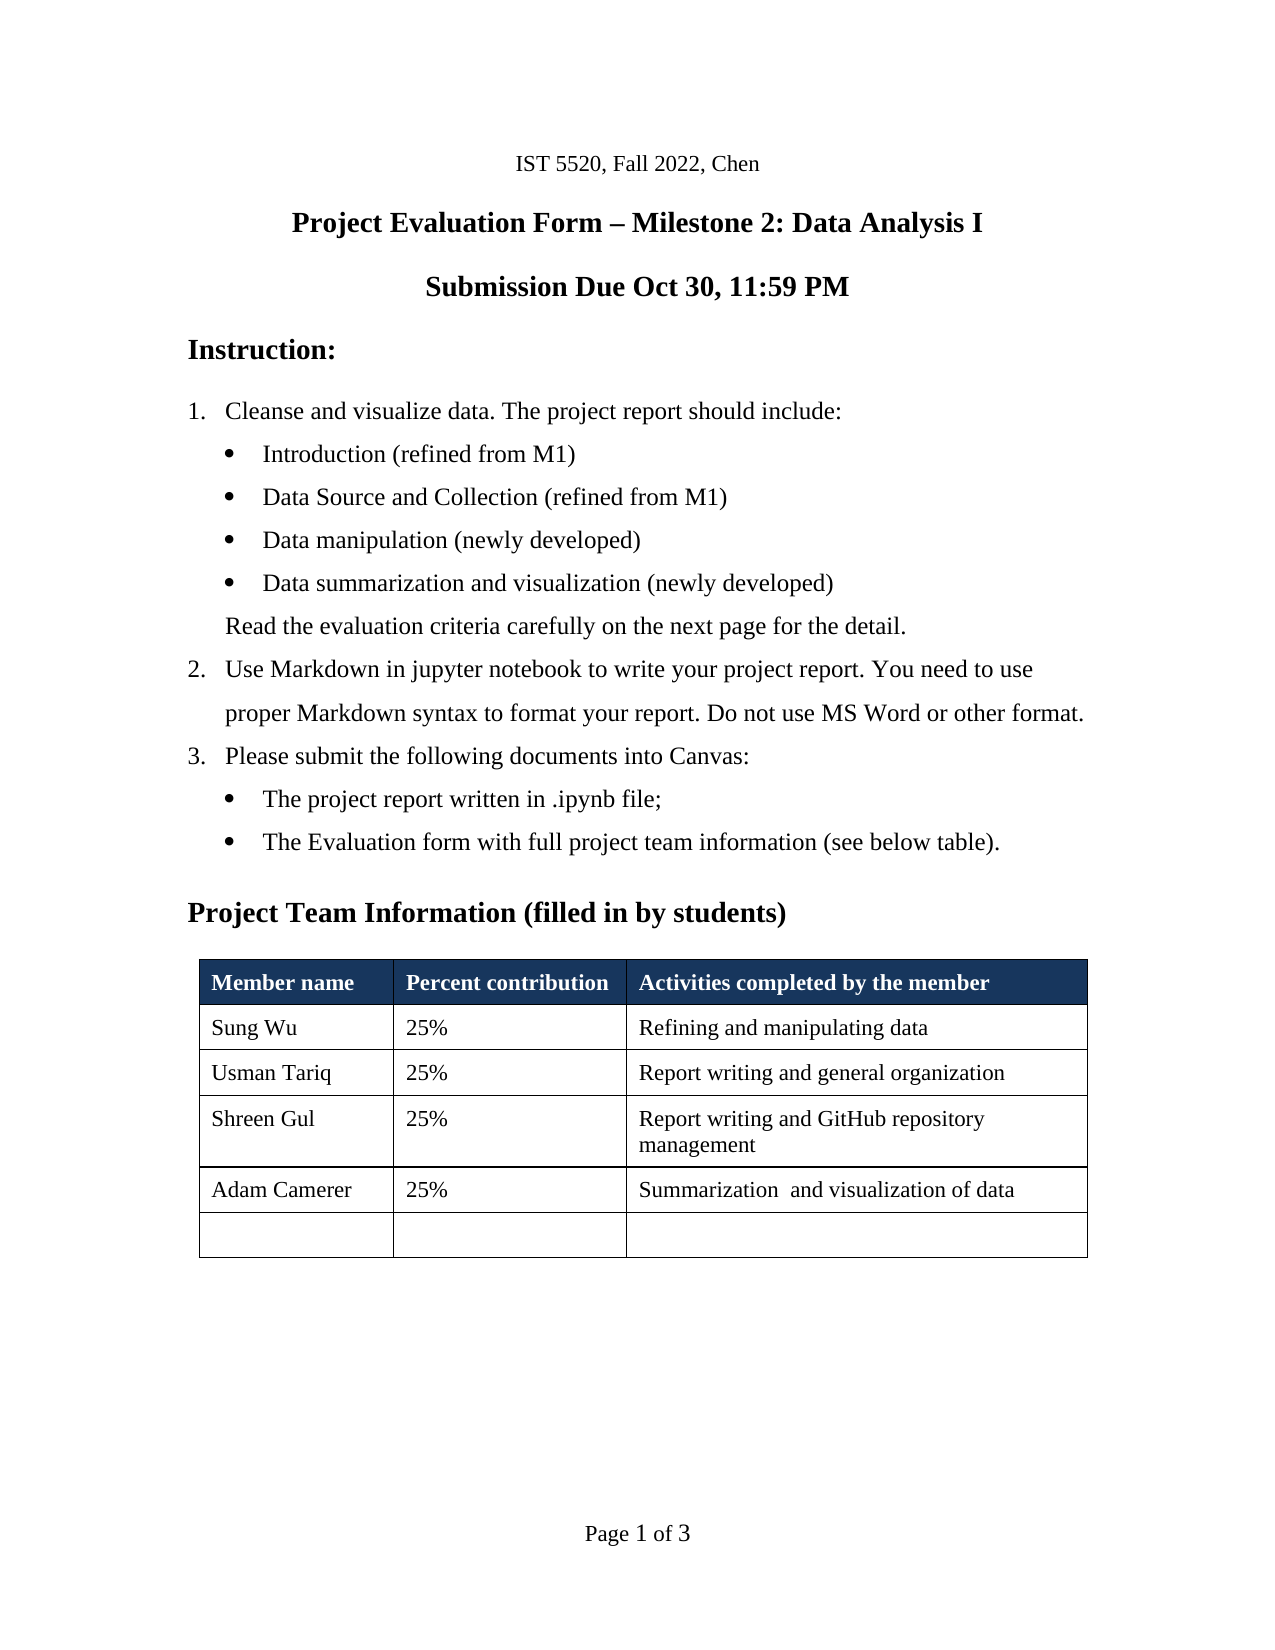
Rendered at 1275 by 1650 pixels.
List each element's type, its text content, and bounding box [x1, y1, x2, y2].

table_cell Summarization and visualization of data [627, 1168, 1087, 1212]
table_header Percent contribution [394, 960, 626, 1004]
table_cell Report writing and GitHub repository management [627, 1096, 1087, 1166]
table_cell 25% [394, 1096, 626, 1166]
table_cell Shreen Gul [200, 1096, 393, 1166]
list The Evaluation form with full project team information (see below table). [225, 827, 1087, 856]
list Please submit the following documents into Canvas: [187, 741, 1087, 769]
table_header Activities completed by the member [627, 960, 1087, 1004]
text Submission Due Oct 30, 11:59 PM [187, 269, 1087, 302]
list Data summarization and visualization (newly developed) [225, 568, 1087, 597]
list Cleanse and visualize data. The project report should include: [187, 396, 1087, 424]
text Project Team Information (filled in by students) [187, 895, 1087, 929]
list The project report written in .ipynb file; [225, 784, 1087, 813]
table_cell Adam Camerer [200, 1168, 393, 1212]
list Data Source and Collection (refined from M1) [225, 482, 1087, 511]
list Read the evaluation criteria carefully on the next page for the detail. [225, 611, 1087, 640]
table_cell Refining and manipulating data [627, 1005, 1087, 1049]
table_header Member name [200, 960, 393, 1004]
table_cell 25% [394, 1168, 626, 1212]
text Instruction: [187, 332, 1087, 366]
list Data manipulation (newly developed) [225, 525, 1087, 554]
text Project Evaluation Form – Milestone 2: Data Analysis I [187, 205, 1087, 239]
text IST 5520, Fall 2022, Chen [187, 150, 1087, 176]
list Use Markdown in jupyter notebook to write your project report. You need to use proper Markdown syntax to format your report. Do not use MS Word or other format. [187, 654, 1087, 726]
table_cell [394, 1213, 626, 1257]
table_cell Sung Wu [200, 1005, 393, 1049]
table_cell Usman Tariq [200, 1050, 393, 1095]
table_cell [200, 1213, 393, 1257]
list Introduction (refined from M1) [225, 439, 1087, 468]
table_cell Report writing and general organization [627, 1050, 1087, 1095]
table_cell 25% [394, 1005, 626, 1049]
table_cell 25% [394, 1050, 626, 1095]
table_cell [627, 1213, 1087, 1257]
